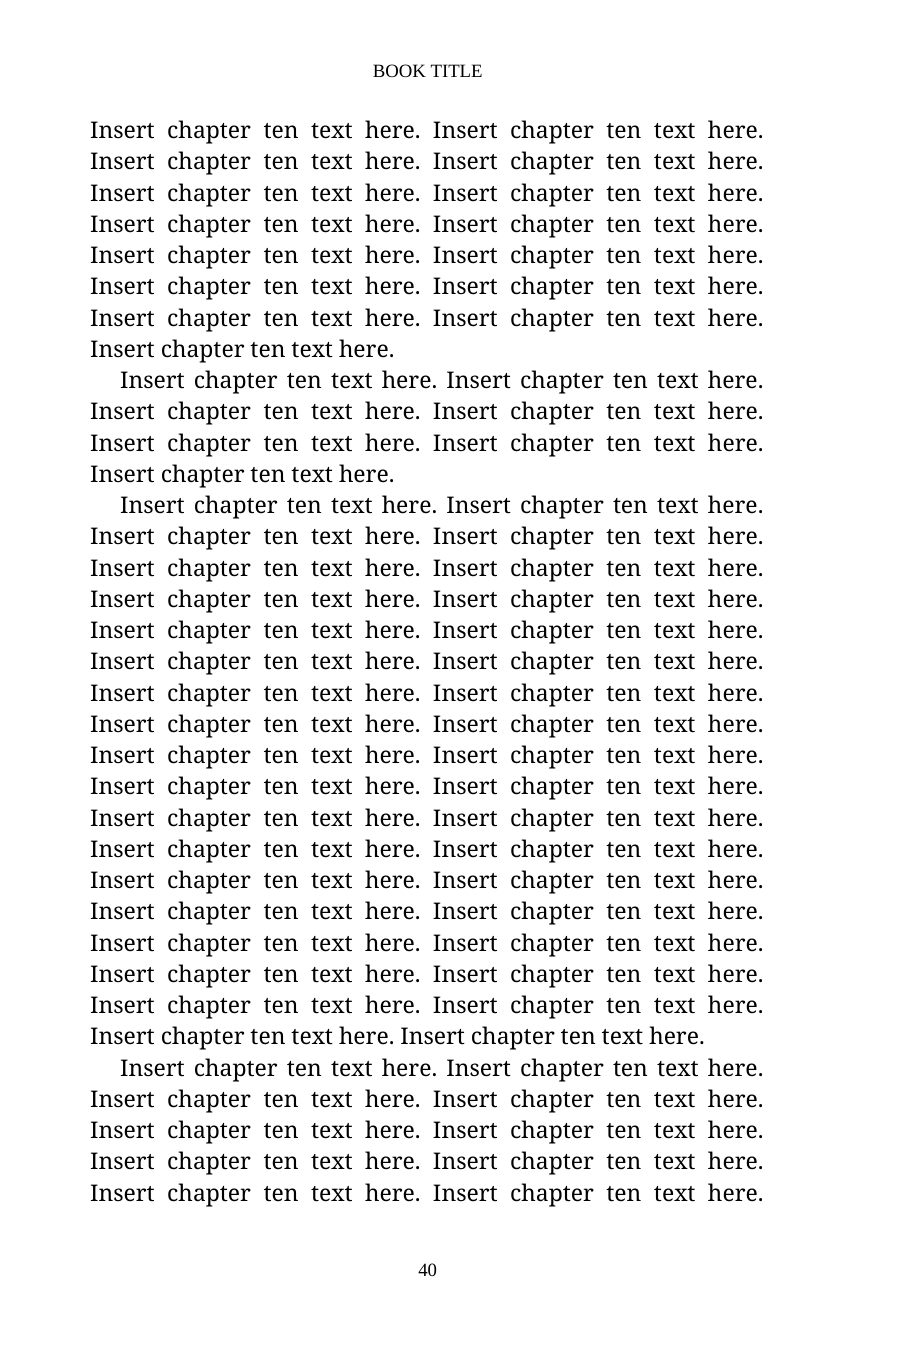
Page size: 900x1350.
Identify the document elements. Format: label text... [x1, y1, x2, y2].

text Insert chapter ten text here. Insert chapter ten text here. Insert chapter ten text here. Insert chapter ten text here. Insert chapter ten text here. Insert chapter ten text here. Insert chapter ten text here. [90, 364, 765, 489]
text Insert chapter ten text here. Insert chapter ten text here. Insert chapter ten text here. Insert chapter ten text here. Insert chapter ten text here. Insert chapter ten text here. Insert chapter ten text here. Insert chapter ten text here. Insert chapter ten text here. Insert chapter ten text here. Insert chapter ten text here. Insert chapter ten text here. Insert chapter ten text here. Insert chapter ten text here. Insert chapter ten text here. Insert chapter ten text here. Insert chapter ten text here. Insert chapter ten text here. Insert chapter ten text here. Insert chapter ten text here. Insert chapter ten text here. Insert chapter ten text here. Insert chapter ten text here. Insert chapter ten text here. Insert chapter ten text here. Insert chapter ten text here. Insert chapter ten text here. Insert chapter ten text here. Insert chapter ten text here. Insert chapter ten text here. Insert chapter ten text here. Insert chapter ten text here. Insert chapter ten text here. Insert chapter ten text here. Insert chapter ten text here. Insert chapter ten text here. [90, 489, 765, 1051]
